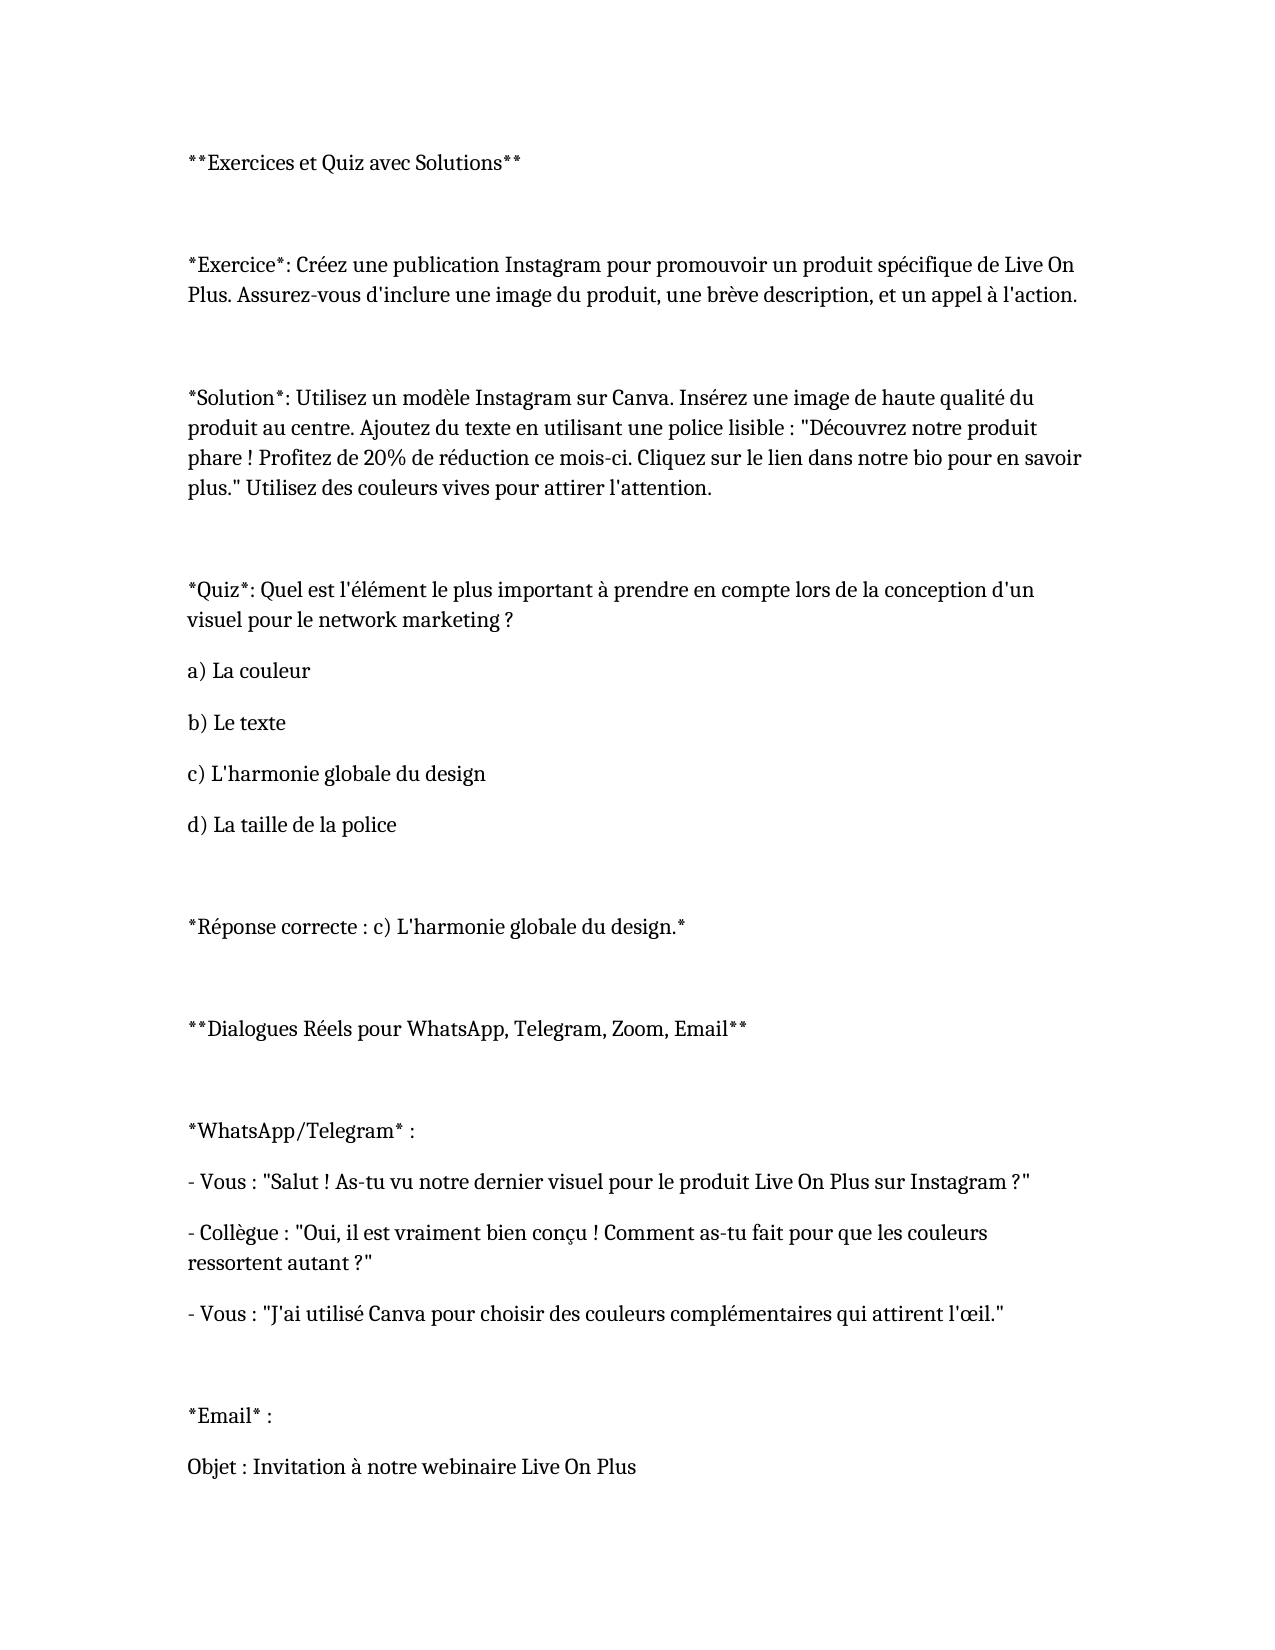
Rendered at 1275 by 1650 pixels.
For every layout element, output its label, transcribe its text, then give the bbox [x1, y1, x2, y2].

text *Quiz*: Quel est l'élément le plus important à prendre en compte lors de la conception d'un visuel pour le network marketing ? [187, 577, 1087, 634]
text - Vous : "J'ai utilisé Canva pour choisir des couleurs complémentaires qui attirent l'œil." [187, 1301, 1087, 1327]
text *WhatsApp/Telegram* : [187, 1118, 1087, 1144]
text *Solution*: Utilisez un modèle Instagram sur Canva. Insérez une image de haute qualité du produit au centre. Ajoutez du texte en utilisant une police lisible : "Découvrez notre produit phare ! Profitez de 20% de réduction ce mois-ci. Cliquez sur le lien dans notre bio pour en savoir plus." Utilisez des couleurs vives pour attirer l'attention. [187, 384, 1087, 501]
text a) La couleur [187, 658, 1087, 685]
text Objet : Invitation à notre webinaire Live On Plus [187, 1454, 1087, 1481]
text *Exercice*: Créez une publication Instagram pour promouvoir un produit spécifique de Live On Plus. Assurez-vous d'inclure une image du produit, une brève description, et un appel à l'action. [187, 252, 1087, 309]
text *Réponse correcte : c) L'harmonie globale du design.* [187, 913, 1087, 940]
text - Collègue : "Oui, il est vraiment bien conçu ! Comment as-tu fait pour que les couleurs ressortent autant ?" [187, 1220, 1087, 1276]
text **Dialogues Réels pour WhatsApp, Telegram, Zoom, Email** [187, 1016, 1087, 1042]
text **Exercices et Quiz avec Solutions** [187, 150, 1087, 176]
text *Email* : [187, 1403, 1087, 1429]
text - Vous : "Salut ! As-tu vu notre dernier visuel pour le produit Live On Plus sur Instagram ?" [187, 1169, 1087, 1195]
text c) L'harmonie globale du design [187, 760, 1087, 787]
text d) La taille de la police [187, 811, 1087, 838]
text b) Le texte [187, 709, 1087, 736]
